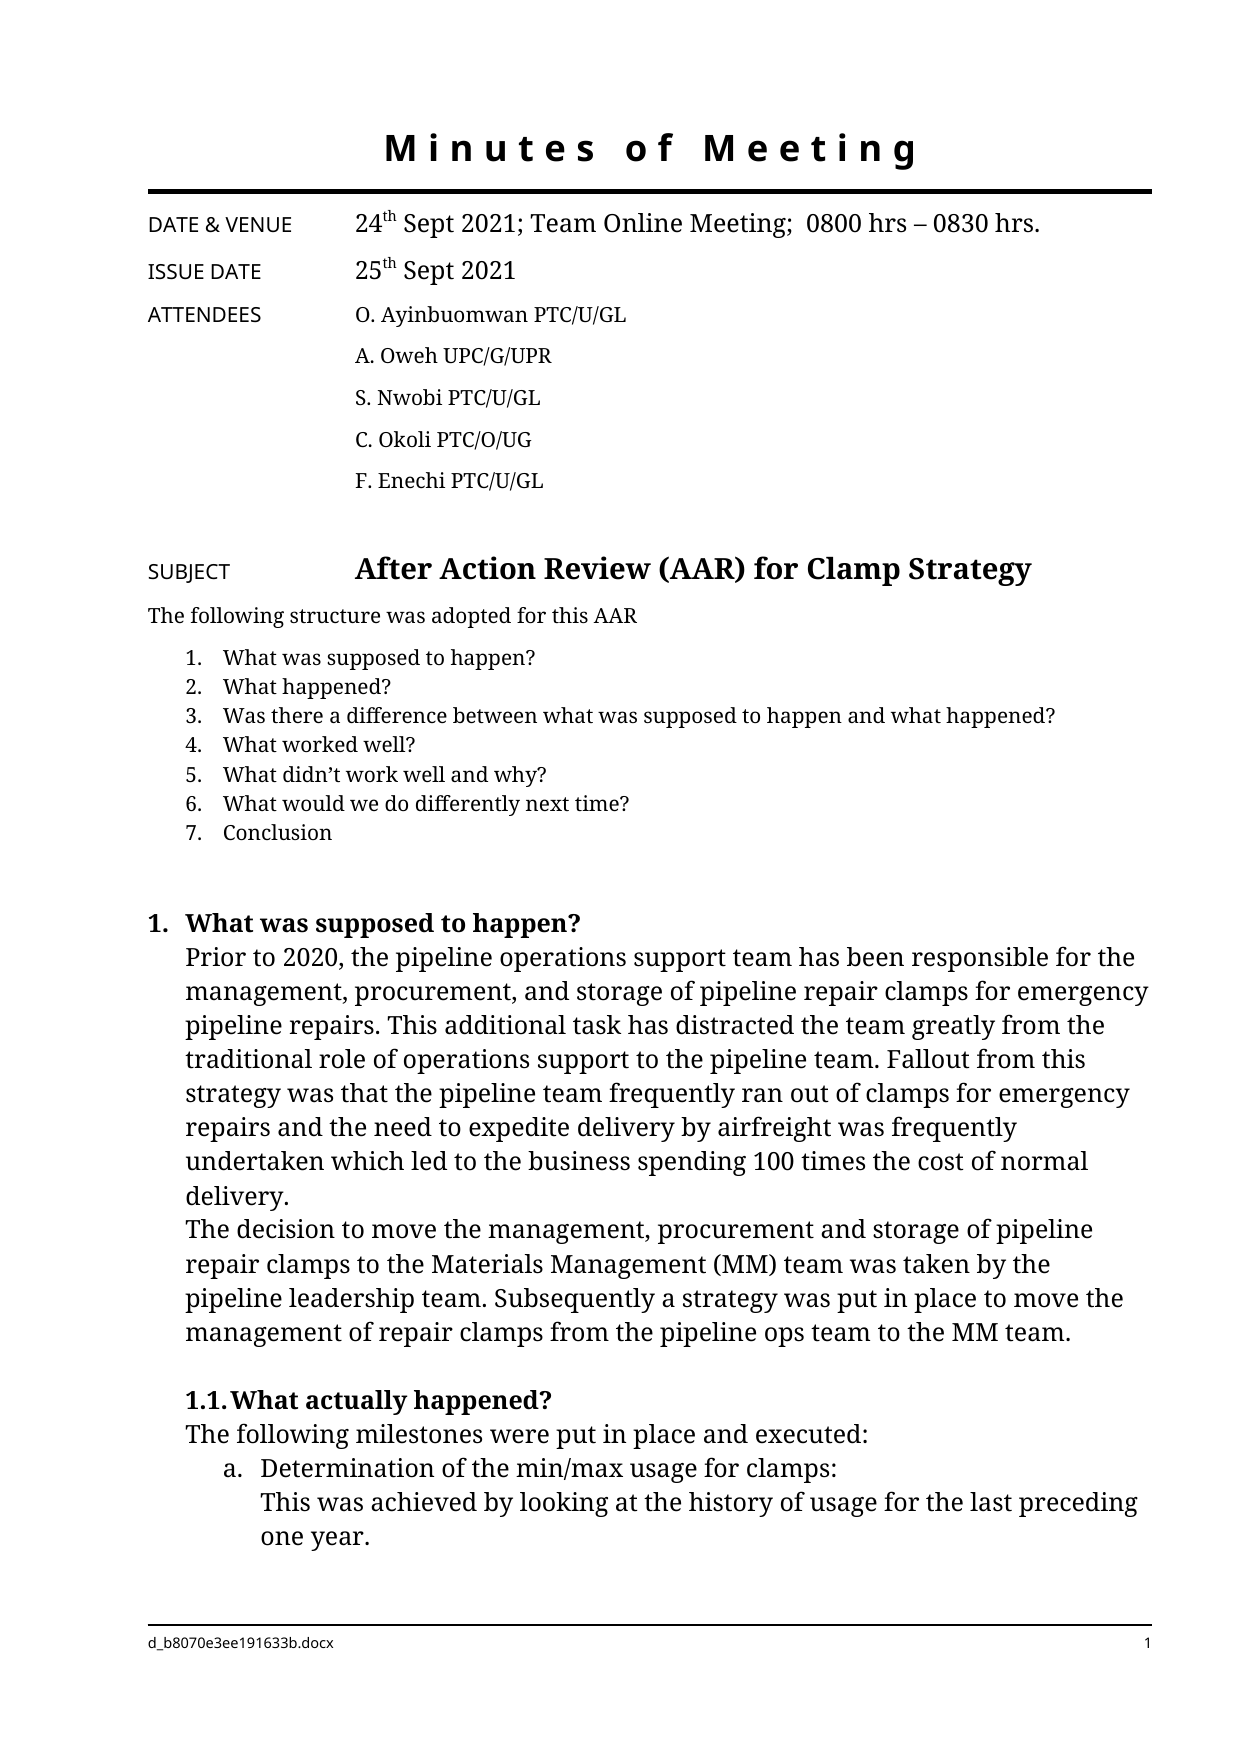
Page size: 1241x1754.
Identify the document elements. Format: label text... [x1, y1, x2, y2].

list A. Oweh UPC/G/UPR [148, 341, 1152, 370]
list What didn’t work well and why? [185, 759, 1152, 788]
list SUBJECT After Action Review (AAR) for Clamp Strategy [148, 548, 1152, 588]
list DATE & VENUE 24th Sept 2021; Team Online Meeting; 0800 hrs – 0830 hrs. [148, 206, 1152, 240]
list C. Okoli PTC/O/UG [148, 424, 1152, 453]
list What would we do differently next time? [185, 788, 1152, 817]
list The following milestones were put in place and executed: [185, 1417, 1152, 1451]
list What happened? [185, 672, 1152, 701]
text The following structure was adopted for this AAR [148, 601, 1152, 630]
list The decision to move the management, procurement and storage of pipeline repair clamps to the Materials Management (MM) team was taken by the pipeline leadership team. Subsequently a strategy was put in place to move the management of repair clamps from the pipeline ops team to the MM team. [185, 1212, 1152, 1348]
list Was there a difference between what was supposed to happen and what happened? [185, 701, 1152, 730]
list ISSUE DATE 25th Sept 2021 [148, 253, 1152, 287]
list Determination of the min/max usage for clamps: [223, 1451, 1152, 1485]
list What actually happened? [185, 1382, 1152, 1417]
list What worked well? [185, 730, 1152, 759]
list This was achieved by looking at the history of usage for the last preceding one year. [260, 1485, 1152, 1553]
list What was supposed to happen? [148, 906, 1152, 940]
list Conclusion [185, 817, 1152, 847]
list ATTENDEES O. Ayinbuomwan PTC/U/GL [148, 299, 1152, 328]
list Prior to 2020, the pipeline operations support team has been responsible for the management, procurement, and storage of pipeline repair clamps for emergency pipeline repairs. This additional task has distracted the team greatly from the traditional role of operations support to the pipeline team. Fallout from this strategy was that the pipeline team frequently ran out of clamps for emergency repairs and the need to expedite delivery by airfreight was frequently undertaken which led to the business spending 100 times the cost of normal delivery. [185, 940, 1152, 1212]
list What was supposed to happen? [185, 642, 1152, 672]
list S. Nwobi PTC/U/GL [355, 383, 1152, 412]
list F. Enechi PTC/U/GL [148, 466, 1152, 495]
title Minutes of Meeting [148, 123, 1152, 189]
